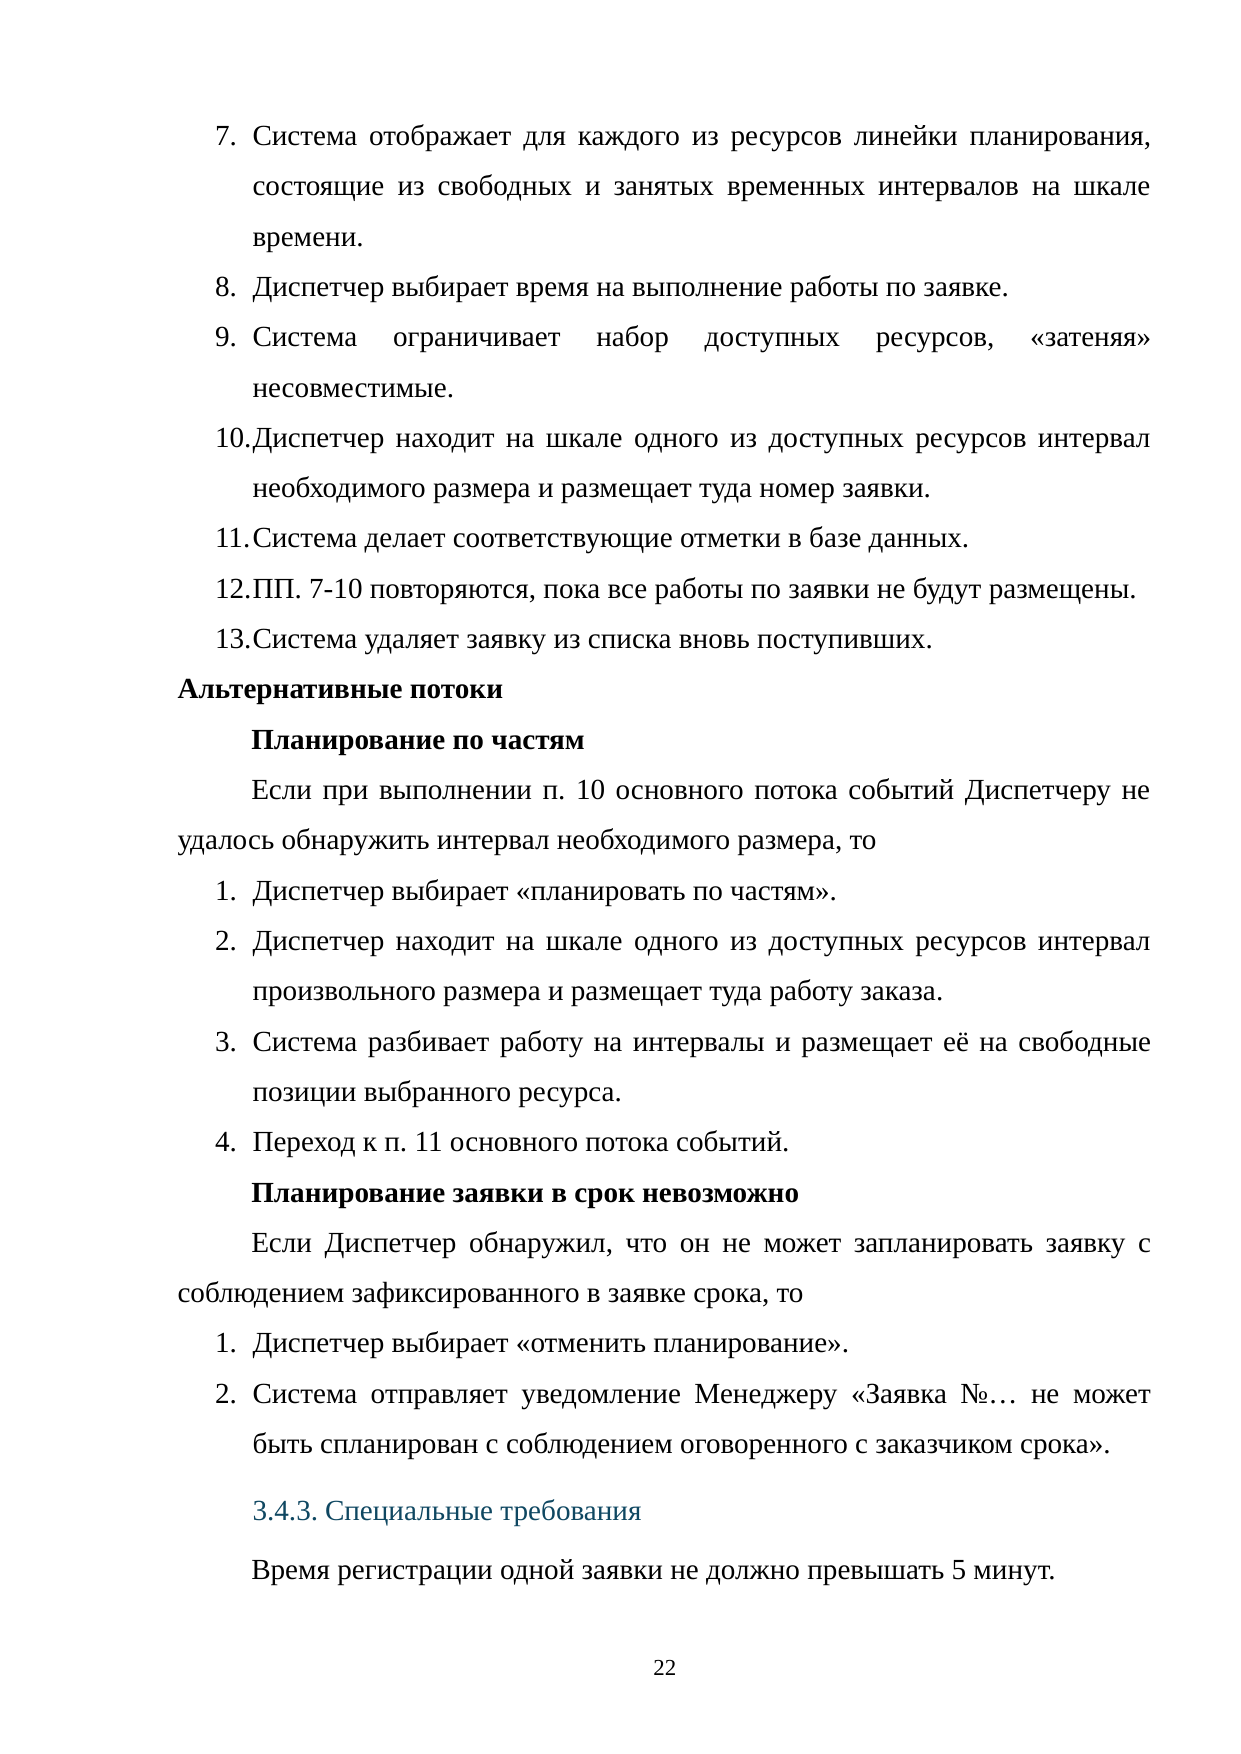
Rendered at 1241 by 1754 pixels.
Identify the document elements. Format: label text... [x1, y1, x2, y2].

text Время регистрации одной заявки не должно превышать 5 минут. [177, 1552, 1152, 1585]
list Система отображает для каждого из ресурсов линейки планирования, состоящие из свободных и занятых временных интервалов на шкале времени. [215, 118, 1152, 252]
list Диспетчер выбирает «отменить планирование». [215, 1326, 1152, 1359]
text Планирование по частям [177, 722, 1152, 755]
subtitle Специальные требования [252, 1493, 1152, 1527]
list Диспетчер выбирает «планировать по частям». [215, 873, 1152, 906]
text Планирование заявки в срок невозможно [177, 1175, 1152, 1208]
list Диспетчер находит на шкале одного из доступных ресурсов интервал необходимого размера и размещает туда номер заявки. [215, 420, 1152, 504]
list ПП. 7-10 повторяются, пока все работы по заявки не будут размещены. [215, 571, 1152, 604]
list Система ограничивает набор доступных ресурсов, «затеняя» несовместимые. [215, 319, 1152, 403]
text Если при выполнении п. 10 основного потока событий Диспетчеру не удалось обнаружить интервал необходимого размера, то [177, 772, 1152, 856]
list Система разбивает работу на интервалы и размещает её на свободные позиции выбранного ресурса. [215, 1024, 1152, 1108]
list Система отправляет уведомление Менеджеру «Заявка №… не может быть спланирован с соблюдением оговоренного с заказчиком срока». [215, 1376, 1152, 1460]
list Диспетчер находит на шкале одного из доступных ресурсов интервал произвольного размера и размещает туда работу заказа. [215, 923, 1152, 1007]
list Переход к п. 11 основного потока событий. [215, 1124, 1152, 1158]
list Система делает соответствующие отметки в базе данных. [215, 521, 1152, 554]
text Альтернативные потоки [177, 672, 1152, 705]
list Диспетчер выбирает время на выполнение работы по заявке. [215, 269, 1152, 303]
text Если Диспетчер обнаружил, что он не может запланировать заявку с соблюдением зафиксированного в заявке срока, то [177, 1225, 1152, 1309]
list Система удаляет заявку из списка вновь поступивших. [215, 621, 1152, 655]
